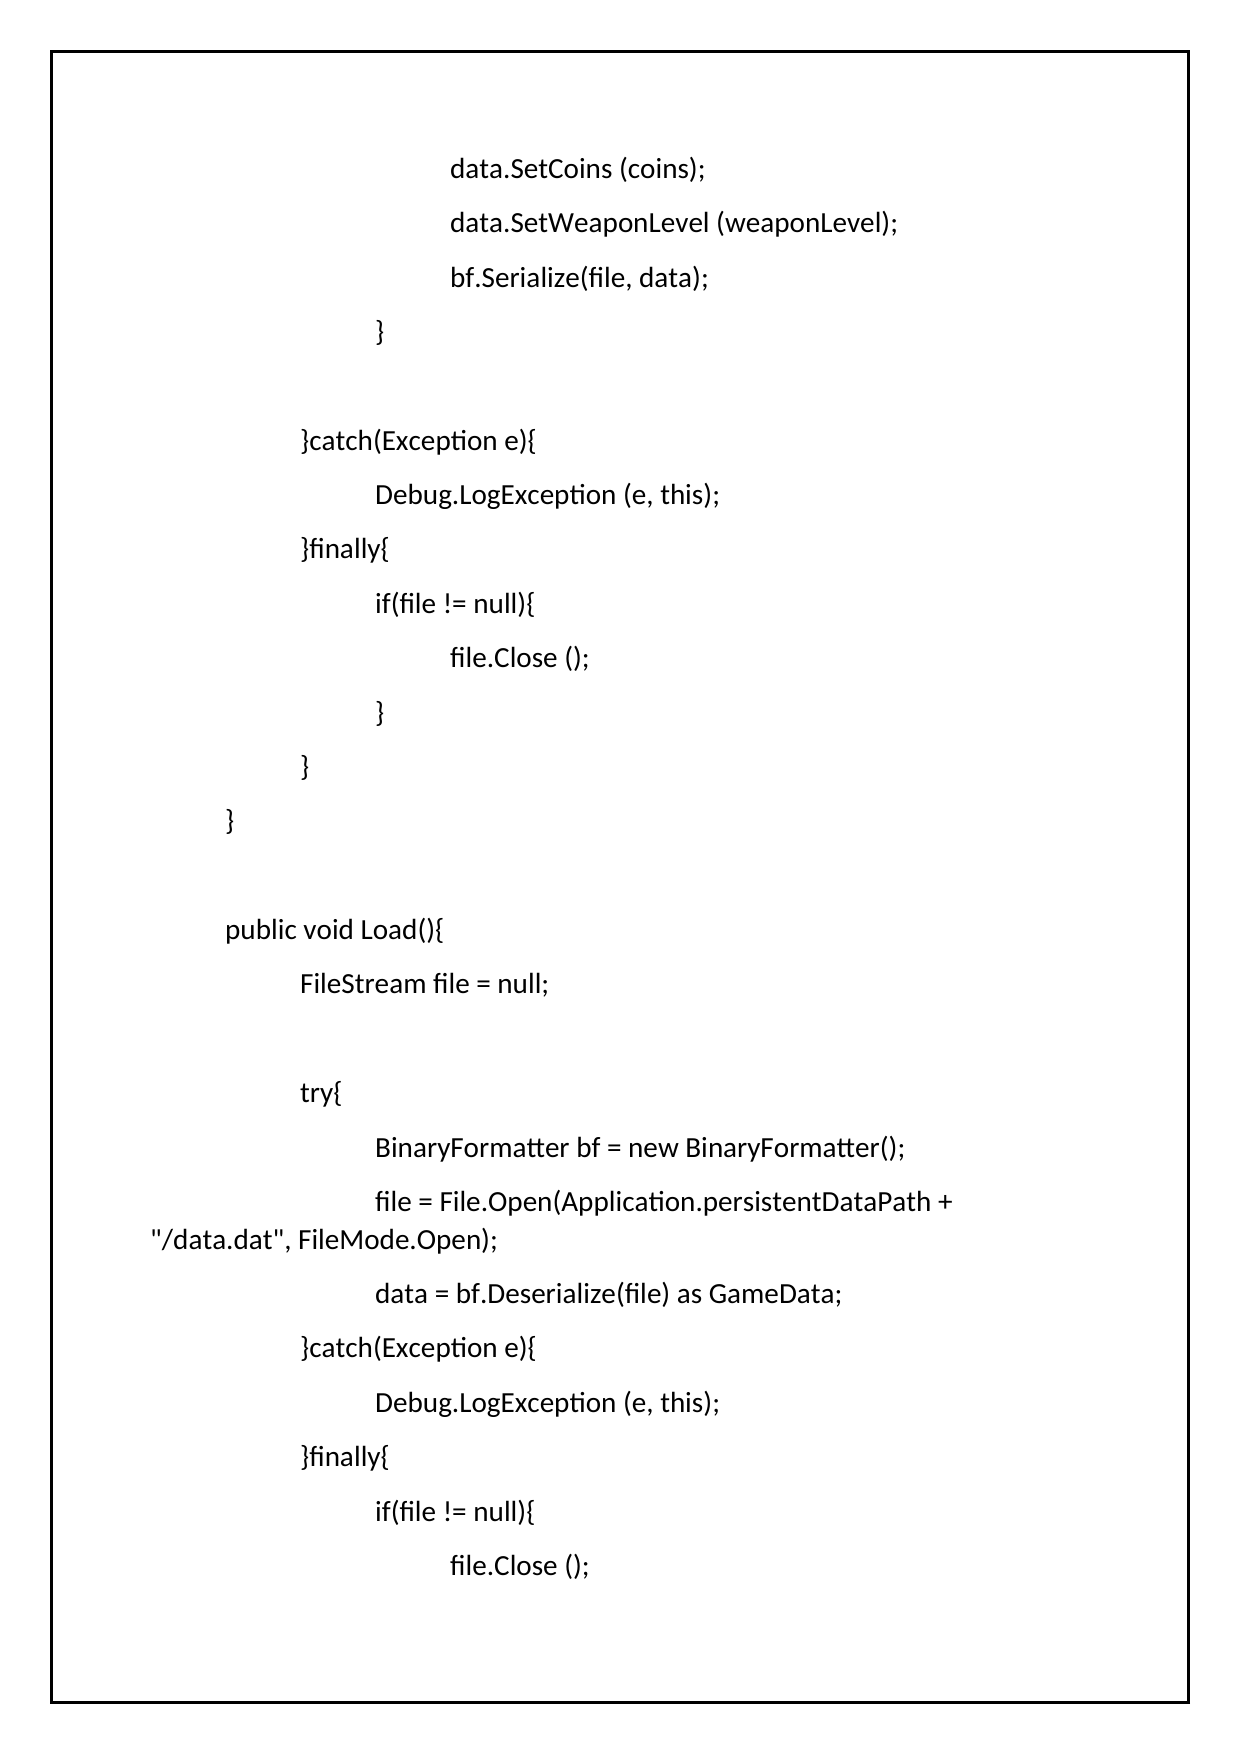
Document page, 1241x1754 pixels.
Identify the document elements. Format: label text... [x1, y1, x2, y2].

text } [150, 748, 1090, 784]
text BinaryFormatter bf = new BinaryFormatter(); [150, 1129, 1090, 1164]
text }catch(Exception e){ [150, 1329, 1090, 1365]
text FileStream file = null; [150, 966, 1090, 1001]
text }finally{ [150, 1438, 1090, 1474]
text } [150, 313, 1090, 349]
text file.Close (); [150, 639, 1090, 675]
text public void Load(){ [150, 911, 1090, 947]
text data = bf.Deserialize(file) as GameData; [150, 1275, 1090, 1311]
text Debug.LogException (e, this); [150, 476, 1090, 512]
text } [150, 694, 1090, 729]
text data.SetCoins (coins); [150, 150, 1090, 186]
text if(file != null){ [150, 585, 1090, 621]
text } [150, 802, 1090, 838]
text file = File.Open(Application.persistentDataPath + "/data.dat", FileMode.Open); [150, 1183, 1090, 1256]
text data.SetWeaponLevel (weaponLevel); [150, 204, 1090, 240]
text }catch(Exception e){ [150, 422, 1090, 457]
text }finally{ [150, 531, 1090, 566]
text try{ [150, 1074, 1090, 1110]
text Debug.LogException (e, this); [150, 1384, 1090, 1419]
text if(file != null){ [150, 1493, 1090, 1528]
text file.Close (); [150, 1547, 1090, 1583]
text bf.Serialize(file, data); [150, 259, 1090, 294]
